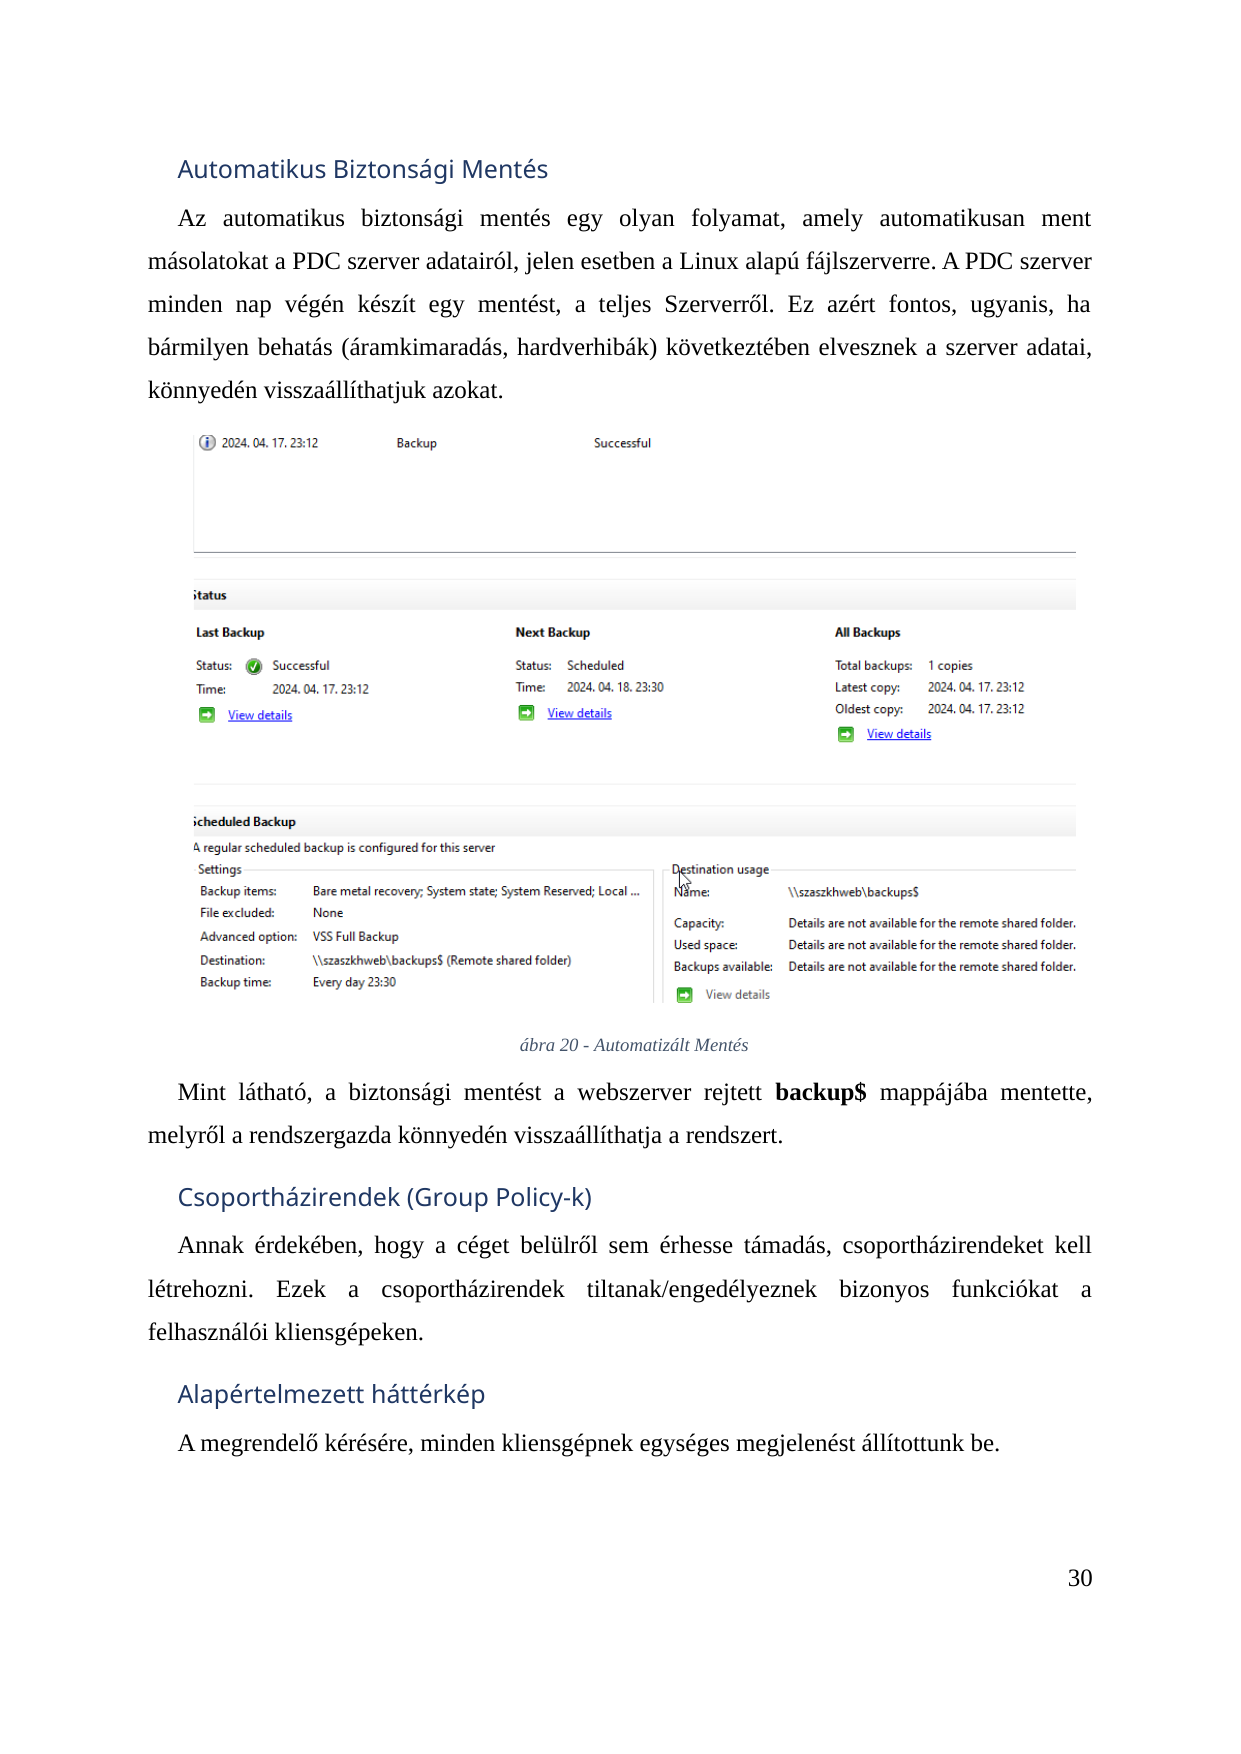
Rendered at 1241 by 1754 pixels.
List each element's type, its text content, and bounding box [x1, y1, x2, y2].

text Annak érdekében, hogy a céget belülről sem érhesse támadás, csoportházirendeket kell létrehozni. Ezek a csoportházirendek tiltanak/engedélyeznek bizonyos funkciókat a felhasználói kliensgépeken. [148, 1231, 1093, 1346]
subtitle Csoportházirendek (Group Policy-k) [148, 1179, 1093, 1214]
subtitle Automatikus Biztonsági Mentés [148, 152, 1093, 186]
text Az automatikus biztonsági mentés egy olyan folyamat, amely automatikusan ment másolatokat a PDC szerver adatairól, jelen esetben a Linux alapú fájlszerverre. A PDC szerver minden nap végén készít egy mentést, a teljes Szerverről. Ez azért fontos, ugyanis, ha bármilyen behatás (áramkimaradás, hardverhibák) következtében elvesznek a szerver adatai, könnyedén visszaállíthatjuk azokat. [148, 203, 1093, 404]
picture [193, 435, 1076, 1004]
text A megrendelő kérésére, minden kliensgépnek egységes megjelenést állítottunk be. [148, 1428, 1093, 1456]
text Mint látható, a biztonsági mentést a webszerver rejtett backup$ mappájába mentette, melyről a rendszergazda könnyedén visszaállíthatja a rendszert. [148, 1077, 1093, 1148]
subtitle Alapértelmezett háttérkép [148, 1377, 1093, 1411]
